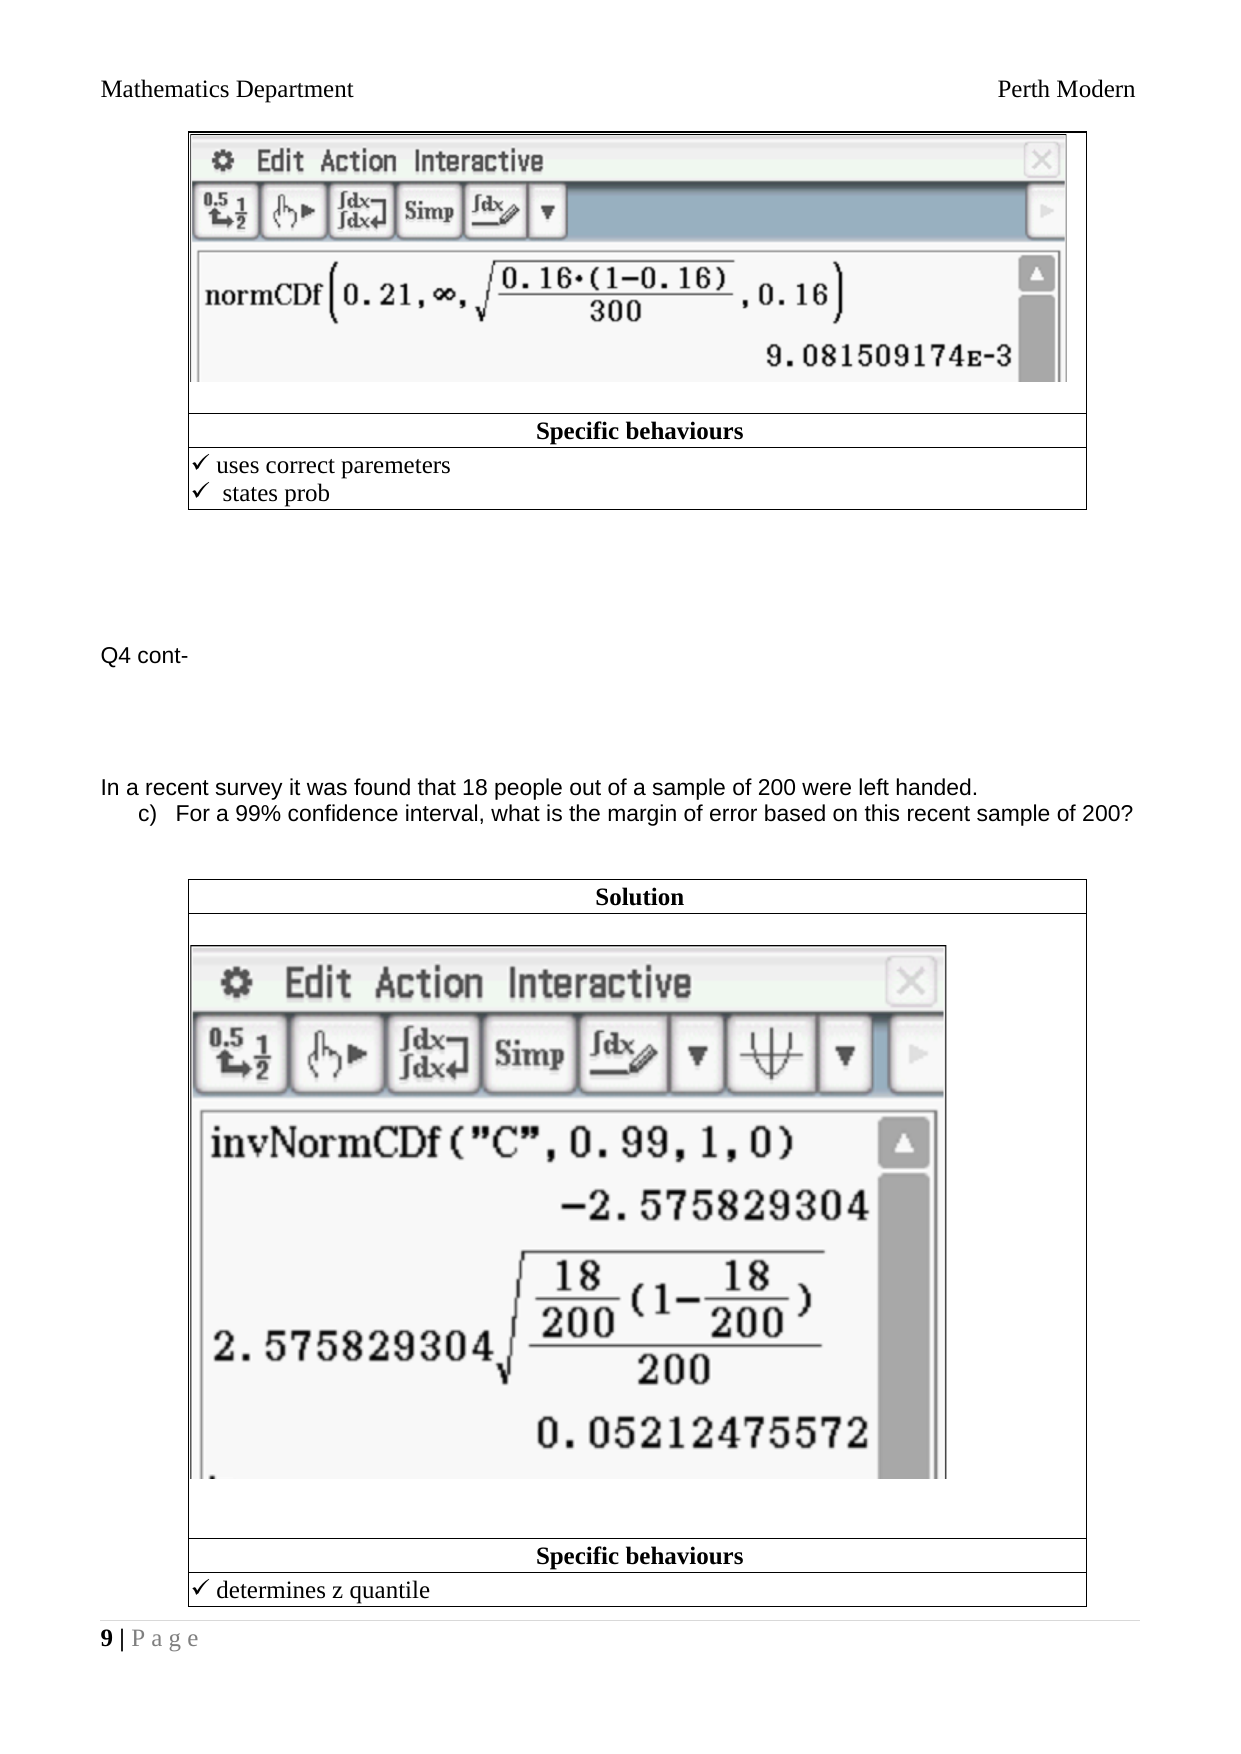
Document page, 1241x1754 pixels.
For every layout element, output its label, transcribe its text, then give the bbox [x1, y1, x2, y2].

text Q4 cont- [100, 642, 1140, 668]
picture [190, 134, 1067, 382]
table_cell uses correct paremeters states prob [189, 448, 1086, 509]
text In a recent survey it was found that 18 people out of a sample of 200 were left handed. [100, 774, 1140, 800]
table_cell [189, 1573, 1086, 1606]
table_header Solution [189, 880, 1086, 913]
list For a 99% confidence interval, what is the margin of error based on this recent sample of 200? [138, 800, 1140, 827]
table_cell [189, 133, 1086, 413]
table_cell Specific behaviours [189, 1539, 1086, 1572]
table_cell [189, 914, 1086, 1538]
picture [190, 945, 947, 1479]
table_cell Specific behaviours [189, 414, 1086, 447]
